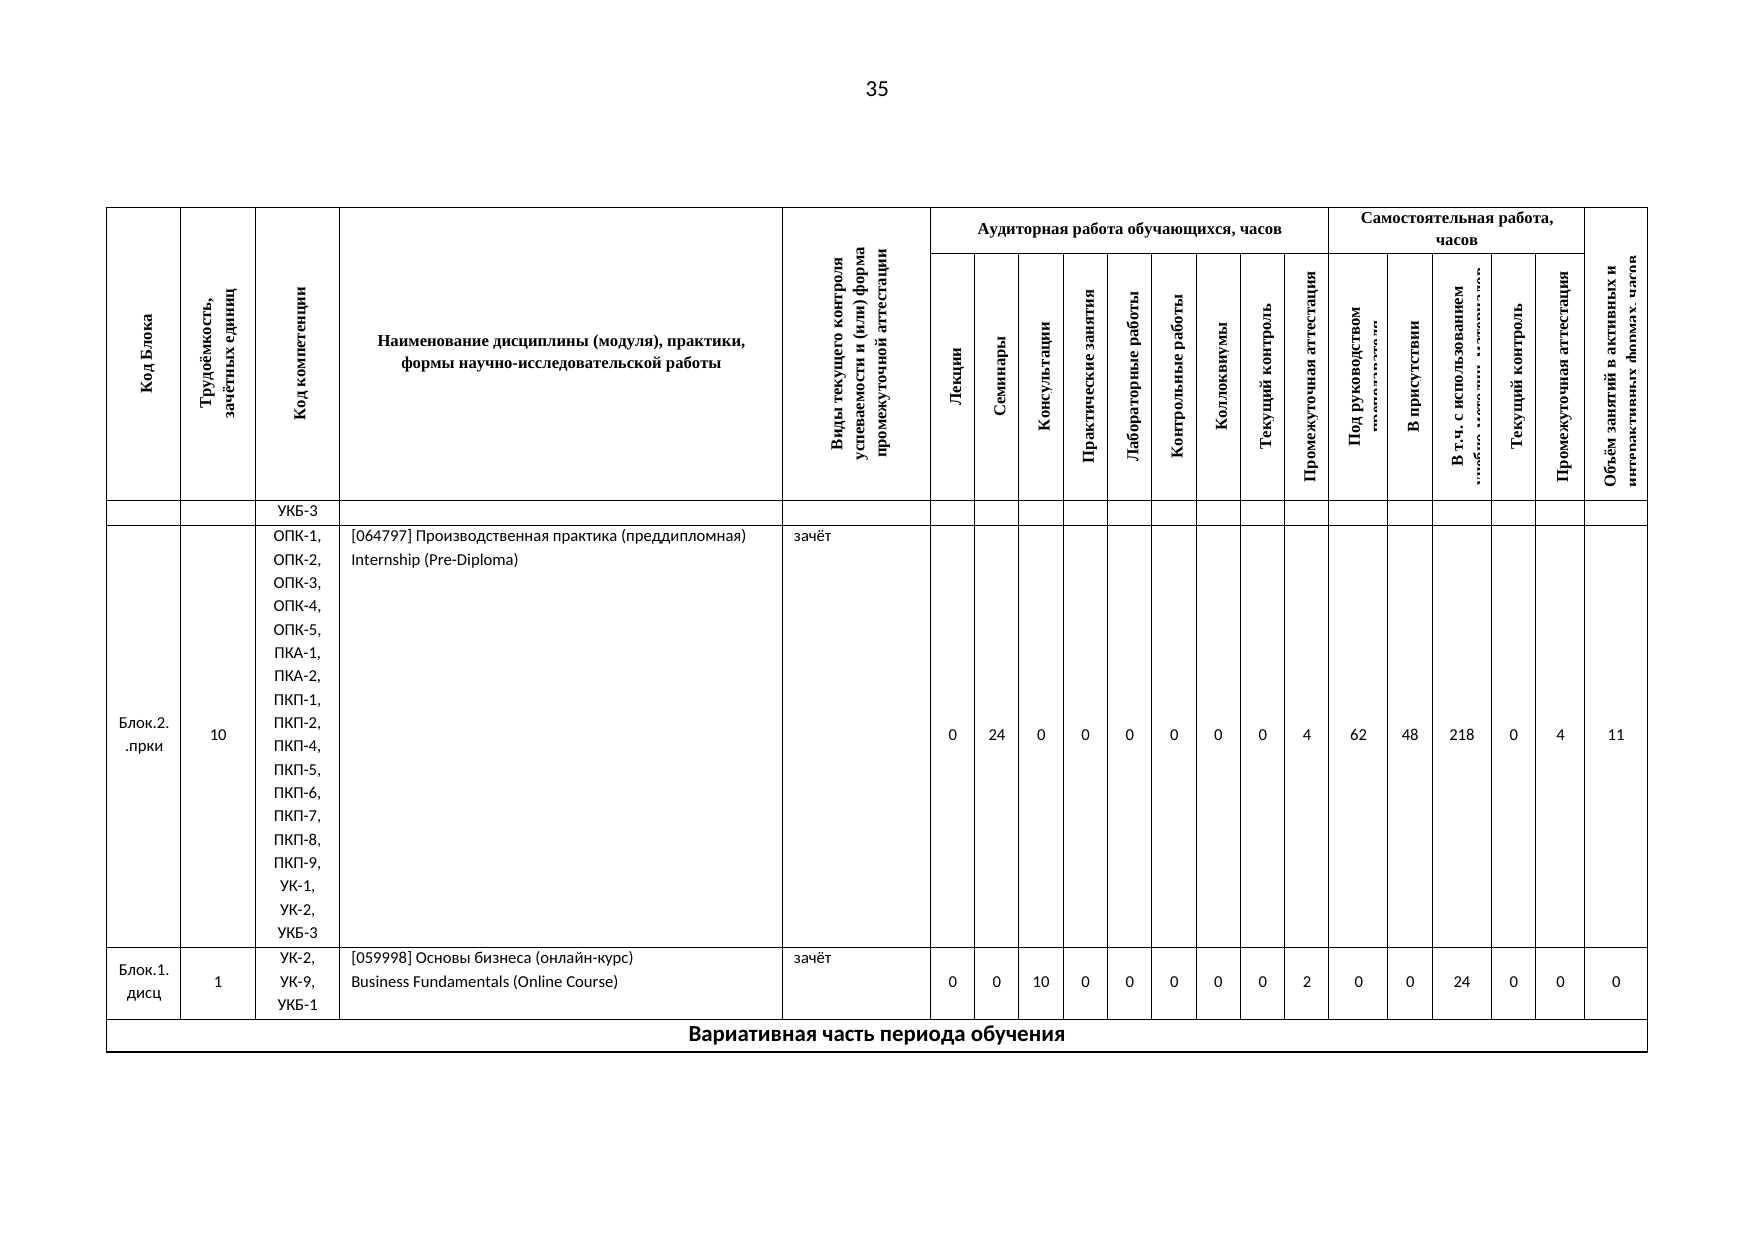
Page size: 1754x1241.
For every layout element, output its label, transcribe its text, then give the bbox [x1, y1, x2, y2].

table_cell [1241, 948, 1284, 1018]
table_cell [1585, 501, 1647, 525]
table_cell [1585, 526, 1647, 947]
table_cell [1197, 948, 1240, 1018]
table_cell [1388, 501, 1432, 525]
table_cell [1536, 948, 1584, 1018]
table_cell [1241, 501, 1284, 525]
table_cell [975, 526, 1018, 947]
table_cell Коллоквиумы [1197, 254, 1240, 499]
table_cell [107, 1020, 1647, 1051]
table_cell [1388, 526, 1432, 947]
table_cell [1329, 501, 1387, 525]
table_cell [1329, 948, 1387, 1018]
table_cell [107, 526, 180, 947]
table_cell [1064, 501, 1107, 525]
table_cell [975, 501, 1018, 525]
table_cell Промежуточная аттестация [1536, 254, 1584, 499]
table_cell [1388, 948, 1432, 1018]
table_cell Семинары [975, 254, 1018, 499]
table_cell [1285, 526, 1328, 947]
table_cell Консультации [1019, 254, 1063, 499]
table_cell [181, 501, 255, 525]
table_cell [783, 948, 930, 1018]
table_header Самостоятельная работа, часов [1329, 208, 1584, 253]
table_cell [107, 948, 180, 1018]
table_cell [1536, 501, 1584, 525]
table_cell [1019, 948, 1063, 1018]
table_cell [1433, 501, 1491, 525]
table_header Код компетенции [256, 208, 339, 499]
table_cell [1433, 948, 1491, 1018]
table_header Виды текущего контроля успеваемости и (или) форма промежуточной аттестации [783, 208, 930, 499]
table_cell Практические занятия [1064, 254, 1107, 499]
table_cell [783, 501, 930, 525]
table_header Аудиторная работа обучающихся, часов [931, 208, 1328, 253]
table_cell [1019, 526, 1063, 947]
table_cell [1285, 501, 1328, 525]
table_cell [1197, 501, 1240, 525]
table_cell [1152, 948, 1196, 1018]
table_cell Промежуточная аттестация [1285, 254, 1328, 499]
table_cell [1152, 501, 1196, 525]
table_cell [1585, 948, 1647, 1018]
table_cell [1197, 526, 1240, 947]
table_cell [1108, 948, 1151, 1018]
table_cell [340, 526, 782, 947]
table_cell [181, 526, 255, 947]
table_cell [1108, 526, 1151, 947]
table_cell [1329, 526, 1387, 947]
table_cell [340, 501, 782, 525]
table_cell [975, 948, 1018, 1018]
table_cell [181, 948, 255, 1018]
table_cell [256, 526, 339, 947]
table_cell Лабораторные работы [1108, 254, 1151, 499]
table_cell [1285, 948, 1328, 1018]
table_cell В присутствии преподавателя [1388, 254, 1432, 499]
table_cell Лекции [931, 254, 974, 499]
table_header Объём занятий в активных и интерактивных формах, часов [1585, 208, 1647, 499]
table_cell Контрольные работы [1152, 254, 1196, 499]
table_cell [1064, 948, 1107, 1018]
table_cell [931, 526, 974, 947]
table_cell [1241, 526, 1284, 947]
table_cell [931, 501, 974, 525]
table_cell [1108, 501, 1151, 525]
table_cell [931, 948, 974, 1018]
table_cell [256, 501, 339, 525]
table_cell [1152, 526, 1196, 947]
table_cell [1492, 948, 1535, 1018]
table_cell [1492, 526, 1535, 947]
table_cell В т.ч. с использованием учебно-методич. материалов [1433, 254, 1491, 499]
table_cell Под руководством преподавателя [1329, 254, 1387, 499]
table_cell Текущий контроль [1492, 254, 1535, 499]
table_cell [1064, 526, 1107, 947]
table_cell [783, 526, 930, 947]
table_header Трудоёмкость, зачётных единиц [181, 208, 255, 499]
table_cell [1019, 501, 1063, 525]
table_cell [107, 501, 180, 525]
table_header Код Блока [107, 208, 180, 499]
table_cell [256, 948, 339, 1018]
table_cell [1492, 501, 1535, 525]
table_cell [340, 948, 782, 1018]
table_cell Текущий контроль [1241, 254, 1284, 499]
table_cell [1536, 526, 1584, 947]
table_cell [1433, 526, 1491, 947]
table_header Наименование дисциплины (модуля), практики, формы научно-исследовательской работы [340, 208, 782, 499]
